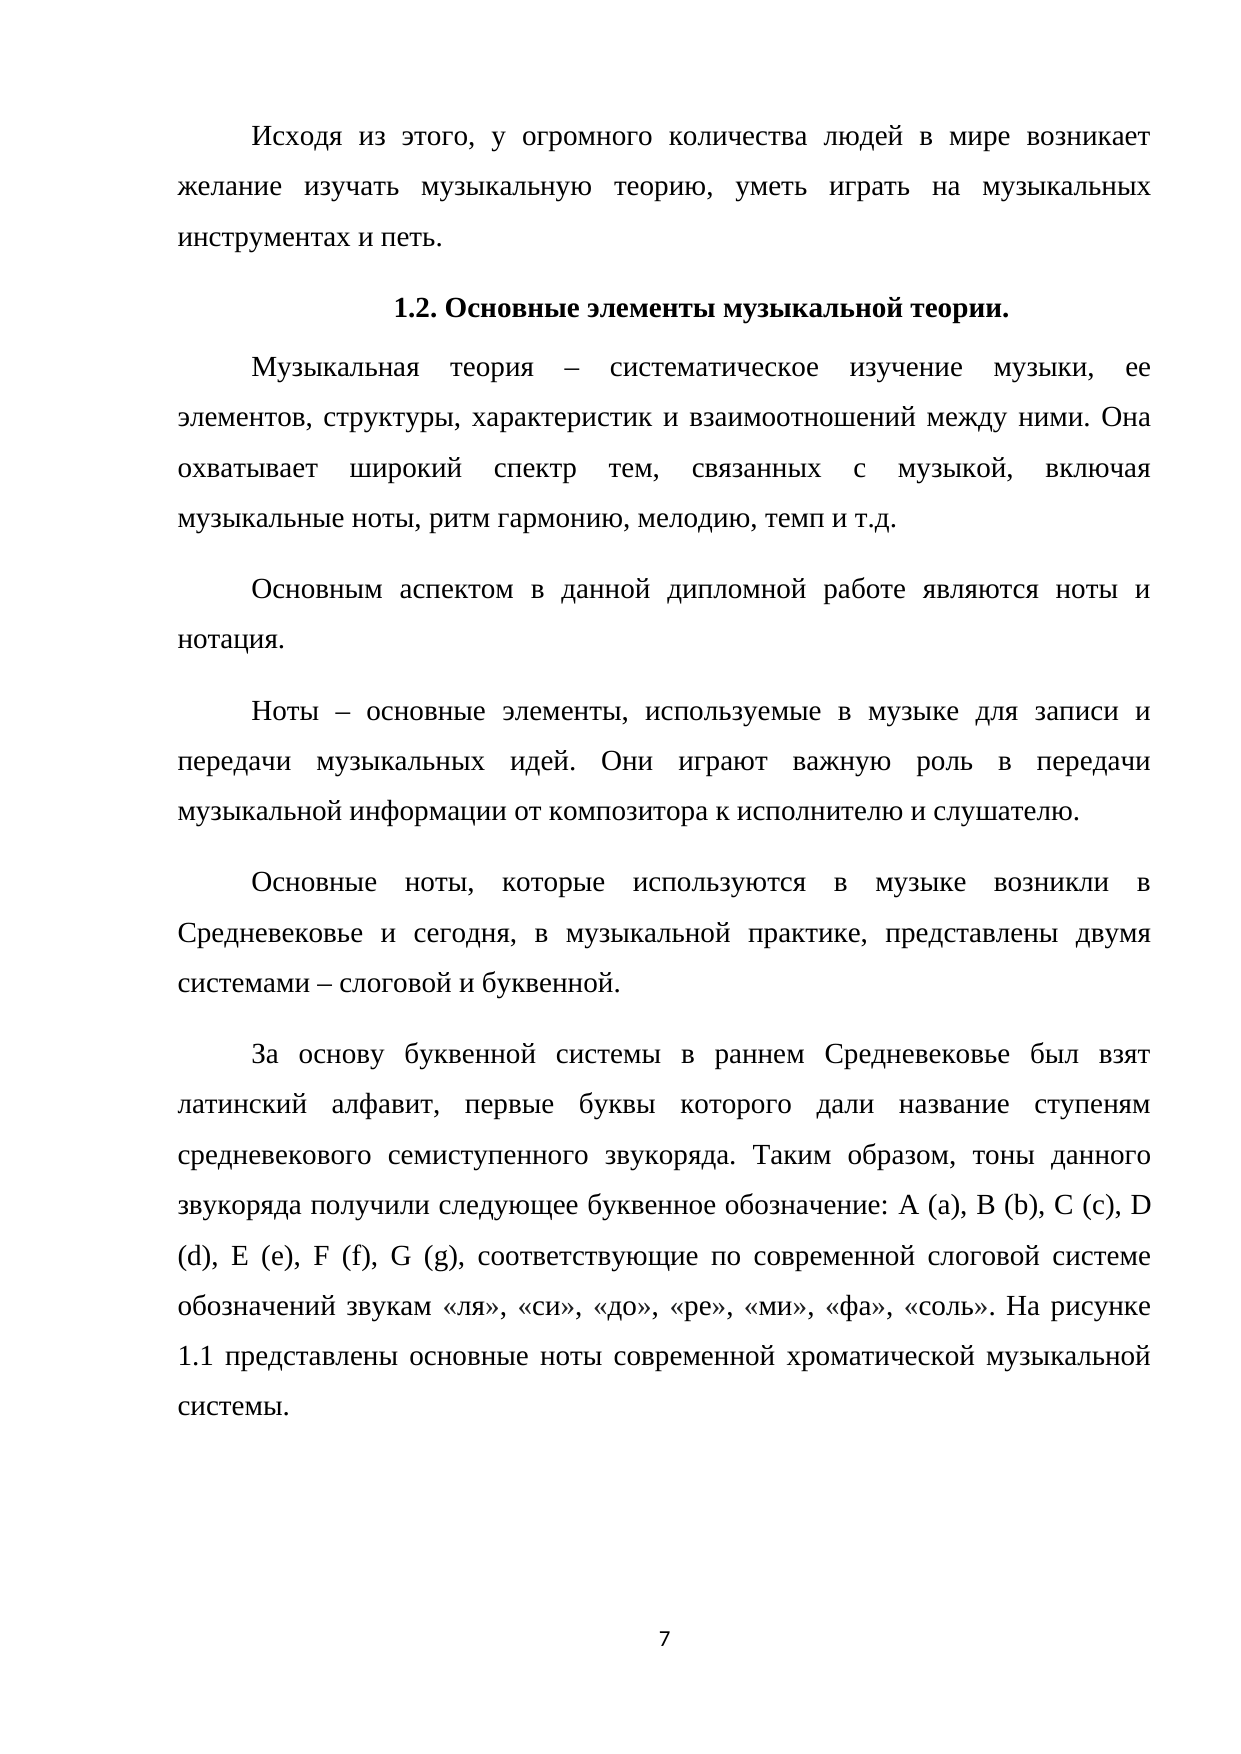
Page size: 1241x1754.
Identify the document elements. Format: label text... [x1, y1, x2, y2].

text Основные ноты, которые используются в музыке возникли в Средневековье и сегодня, в музыкальной практике, представлены двумя системами – слоговой и буквенной. [177, 864, 1152, 999]
text Основным аспектом в данной дипломной работе являются ноты и нотация. [177, 571, 1152, 655]
list Исходя из этого, у огромного количества людей в мире возникает желание изучать музыкальную теорию, уметь играть на музыкальных инструментах и петь. [177, 118, 1152, 252]
text Ноты – основные элементы, используемые в музыке для записи и передачи музыкальных идей. Они играют важную роль в передачи музыкальной информации от композитора к исполнителю и слушателю. [177, 693, 1152, 827]
text Музыкальная теория – систематическое изучение музыки, ее элементов, структуры, характеристик и взаимоотношений между ними. Она охватывает широкий спектр тем, связанных с музыкой, включая музыкальные ноты, ритм гармонию, мелодию, темп и т.д. [177, 349, 1152, 534]
subtitle 1.2. Основные элементы музыкальной теории. [177, 290, 1152, 323]
text За основу буквенной системы в раннем Средневековье был взят латинский алфавит, первые буквы которого дали название ступеням средневекового семиступенного звукоряда. Таким образом, тоны данного звукоряда получили следующее буквенное обозначение: A (a), B (b), C (c), D (d), E (e), F (f), G (g), соответствующие по современной слоговой системе обозначений звукам «ля», «си», «до», «ре», «ми», «фа», «соль». На рисунке 1.1 представлены основные ноты современной хроматической музыкальной системы. [177, 1036, 1152, 1422]
